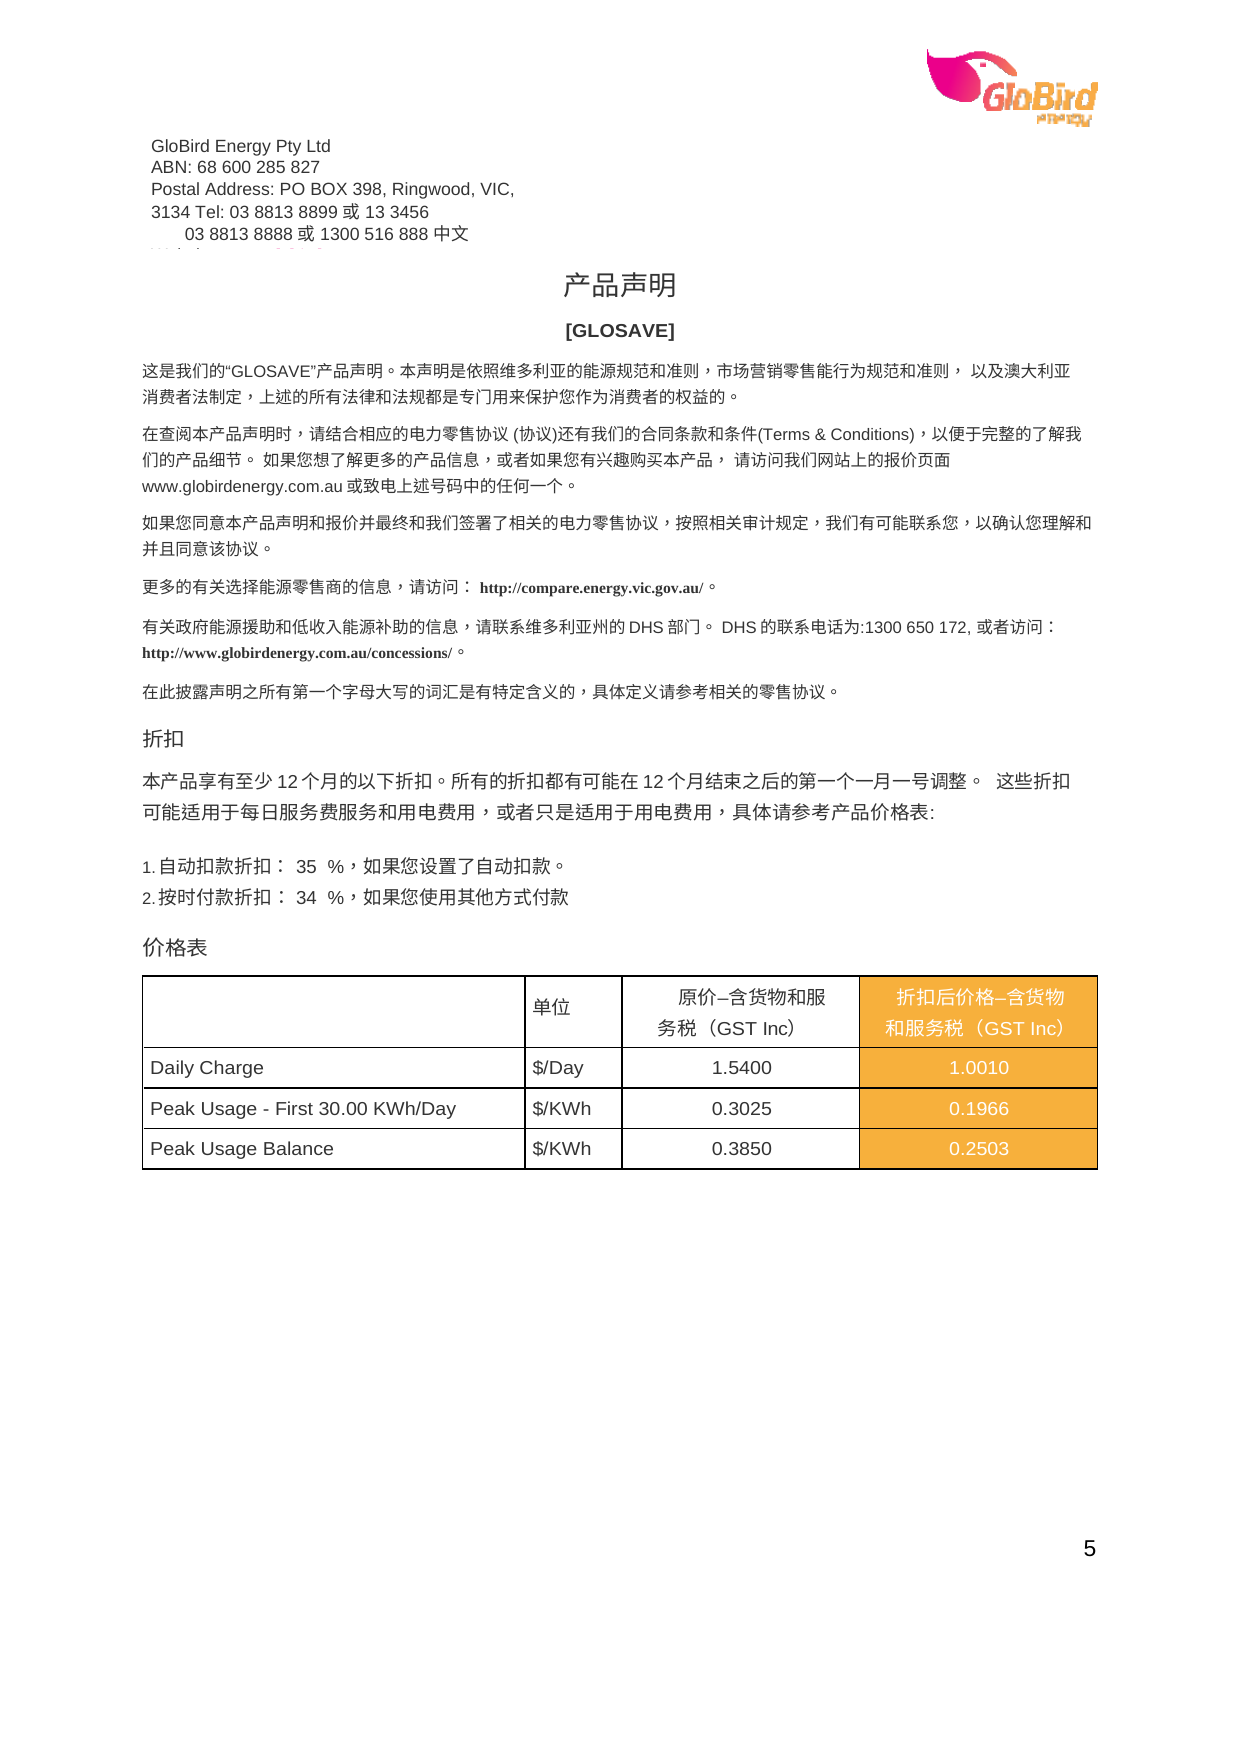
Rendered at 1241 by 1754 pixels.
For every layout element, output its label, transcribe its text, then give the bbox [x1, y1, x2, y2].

table_cell Peak Usage - First 30.00 KWh/Day [143, 1088, 524, 1128]
table_cell Peak Usage Balance [143, 1129, 524, 1168]
picture [927, 47, 1098, 111]
text 这是我们的“GLOSAVE”产品声明。本声明是依照维多利亚的能源规范和准则，市场营销零售能行为规范和准则， 以及澳大利亚消费者法制定，上述的所有法律和法规都是专门用来保护您作为消费者的权益的。 [142, 360, 1083, 408]
list 按时付款折扣： 34 %，如果您使用其他方式付款 [142, 884, 1111, 910]
table_cell 1.5400 [623, 1048, 859, 1087]
table_cell 0.3025 [623, 1089, 859, 1128]
table_cell 0.2503 [860, 1129, 1097, 1168]
text 产品声明 [205, 266, 1034, 303]
table_header 折扣后价格–含货物和服务税（GST Inc） [860, 977, 1097, 1046]
table_cell Daily Charge [143, 1048, 524, 1087]
list 自动扣款折扣： 35 %，如果您设置了自动扣款。 [142, 854, 1111, 879]
text 有关政府能源援助和低收入能源补助的信息，请联系维多利亚州的DHS部门。 DHS的联系电话为:1300 650 172, 或者访问： [142, 615, 1111, 638]
table_cell 0.1966 [860, 1089, 1097, 1128]
table_header 单位 [526, 977, 621, 1046]
table_cell 0.3850 [623, 1129, 859, 1168]
table_header [143, 977, 524, 1046]
text 在查阅本产品声明时，请结合相应的电力零售协议 (协议)还有我们的合同条款和条件(Terms & Conditions)，以便于完整的了解我们的产品细节。 如果您想了解更多的产品信息，或者如果您有兴趣购买本产品， 请访问我们网站上的报价页面www.globirdenergy.com.au或致电上述号码中的任何一个。 [142, 423, 1094, 497]
table_cell 1.0010 [860, 1048, 1097, 1087]
table_cell $/Day [526, 1048, 621, 1087]
text 折扣 [142, 726, 1111, 752]
table_cell $/KWh [526, 1089, 621, 1128]
text http://www.globirdenergy.com.au/concessions/。 [142, 641, 1111, 663]
text 本产品享有至少12个月的以下折扣。所有的折扣都有可能在12个月结束之后的第一个一月一号调整。 这些折扣可能适用于每日服务费服务和用电费用，或者只是适用于用电费用，具体请参考产品价格表: [142, 768, 1079, 824]
text 价格表 [142, 933, 1111, 961]
picture [1037, 112, 1092, 127]
text 更多的有关选择能源零售商的信息，请访问： http://compare.energy.vic.gov.au/。 [142, 575, 1111, 598]
table_header 原价–含货物和服务税（GST Inc） [623, 977, 859, 1046]
text 在此披露声明之所有第一个字母大写的词汇是有特定含义的，具体定义请参考相关的零售协议。 [142, 681, 1111, 703]
text 如果您同意本产品声明和报价并最终和我们签署了相关的电力零售协议，按照相关审计规定，我们有可能联系您，以确认您理解和并且同意该协议。 [142, 512, 1095, 560]
text [GLOSAVE] [206, 320, 1034, 342]
table_cell $/KWh [526, 1129, 621, 1168]
